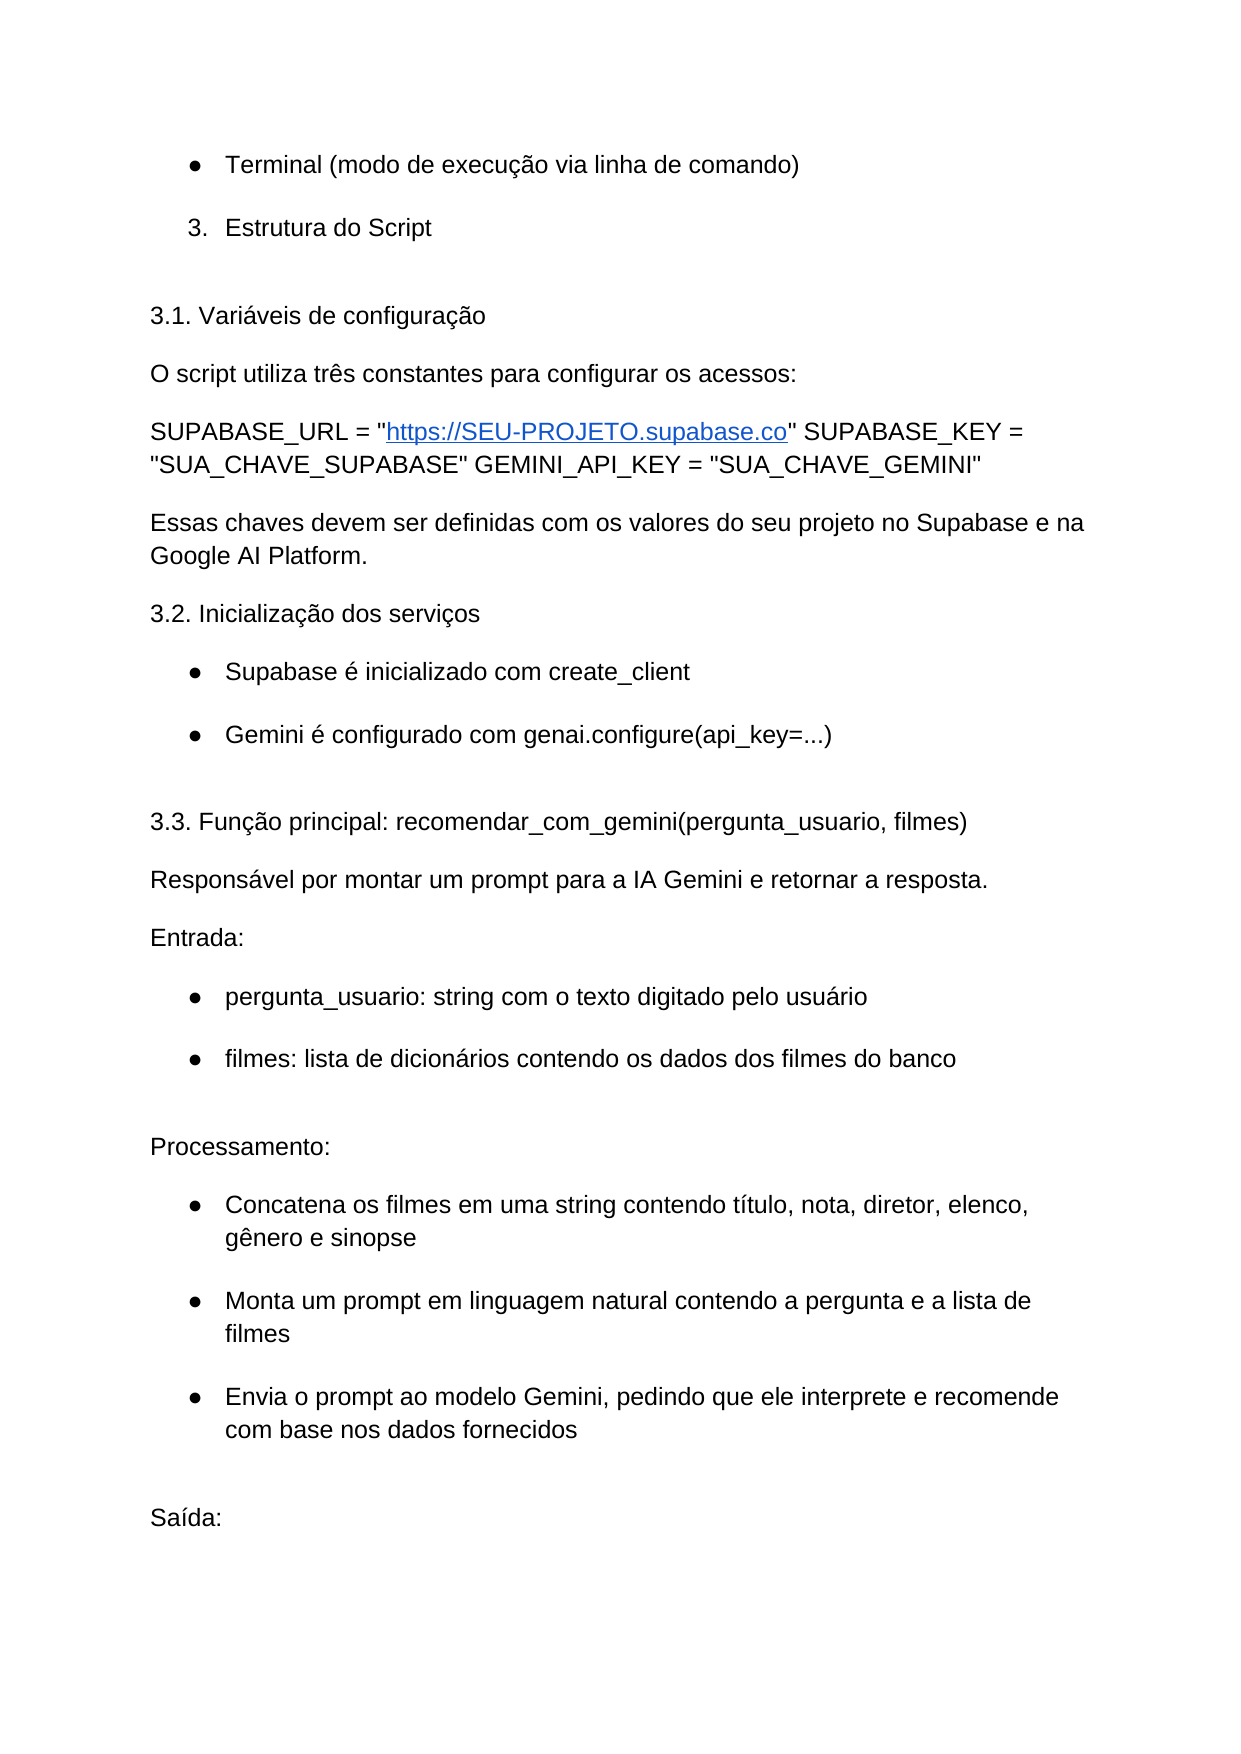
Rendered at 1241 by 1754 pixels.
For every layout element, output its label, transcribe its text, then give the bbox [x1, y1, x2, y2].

list Terminal (modo de execução via linha de comando) [187, 150, 1090, 209]
text Responsável por montar um prompt para a IA Gemini e retornar a resposta. [150, 865, 1090, 894]
list pergunta_usuario: string com o texto digitado pelo usuário [187, 981, 1090, 1040]
text SUPABASE_URL = "https://SEU-PROJETO.supabase.co" SUPABASE_KEY = "SUA_CHAVE_SUPABASE" GEMINI_API_KEY = "SUA_CHAVE_GEMINI" [150, 417, 1090, 478]
text Saída: [150, 1503, 1090, 1531]
text 3.2. Inicialização dos serviços [150, 599, 1090, 627]
text Entrada: [150, 923, 1090, 952]
list Gemini é configurado com genai.configure(api_key=...) [187, 719, 1090, 778]
list Supabase é inicializado com create_client [187, 657, 1090, 716]
list Estrutura do Script [187, 213, 1090, 272]
text Essas chaves devem ser definidas com os valores do seu projeto no Supabase e na Google AI Platform. [150, 508, 1090, 569]
text O script utiliza três constantes para configurar os acessos: [150, 359, 1090, 387]
list filmes: lista de dicionários contendo os dados dos filmes do banco [187, 1044, 1090, 1103]
list Monta um prompt em linguagem natural contendo a pergunta e a lista de filmes [187, 1286, 1090, 1378]
text 3.3. Função principal: recomendar_com_gemini(pergunta_usuario, filmes) [150, 807, 1090, 836]
text 3.1. Variáveis de configuração [150, 301, 1090, 329]
list Concatena os filmes em uma string contendo título, nota, diretor, elenco, gênero e sinopse [187, 1190, 1090, 1282]
text Processamento: [150, 1132, 1090, 1161]
list Envia o prompt ao modelo Gemini, pedindo que ele interprete e recomende com base nos dados fornecidos [187, 1382, 1090, 1474]
